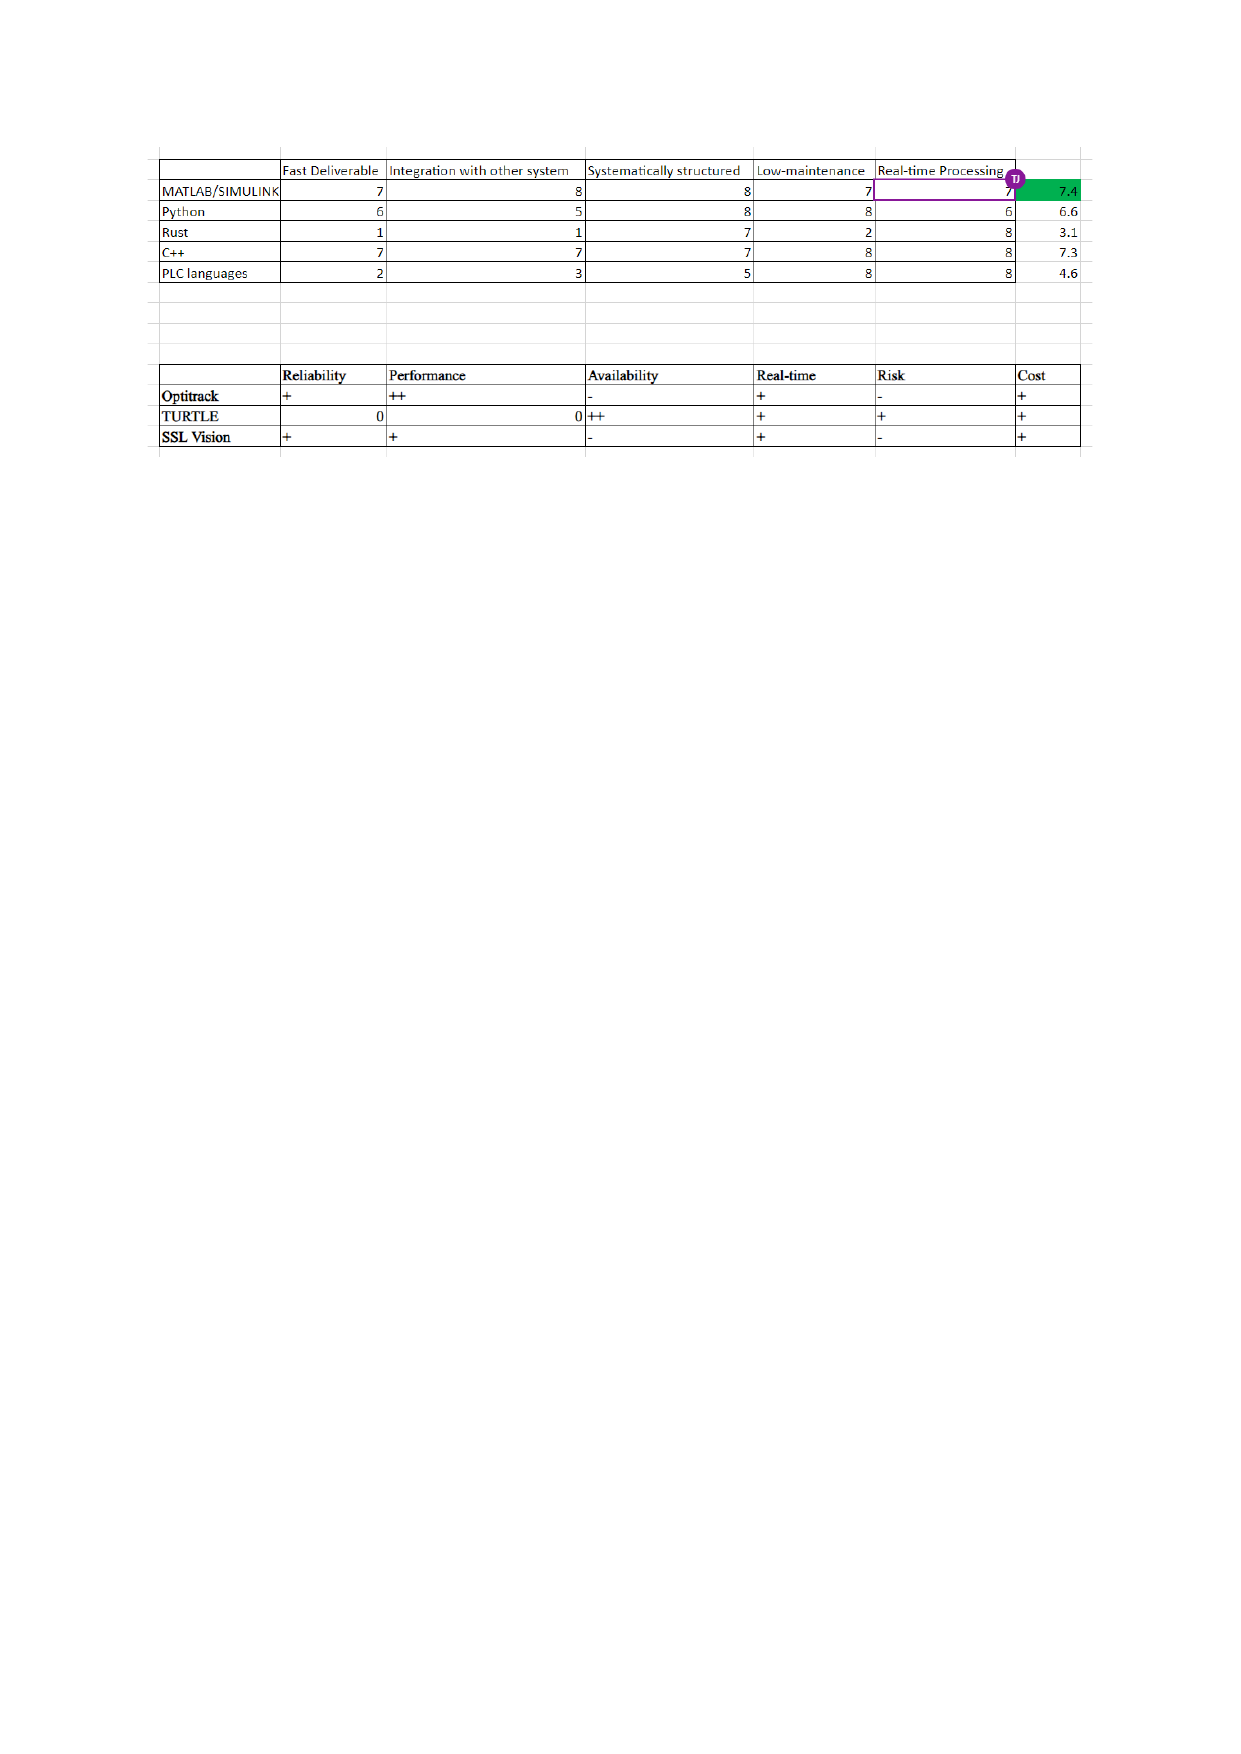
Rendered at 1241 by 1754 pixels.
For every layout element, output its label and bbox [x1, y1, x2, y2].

picture [147, 147, 1093, 457]
